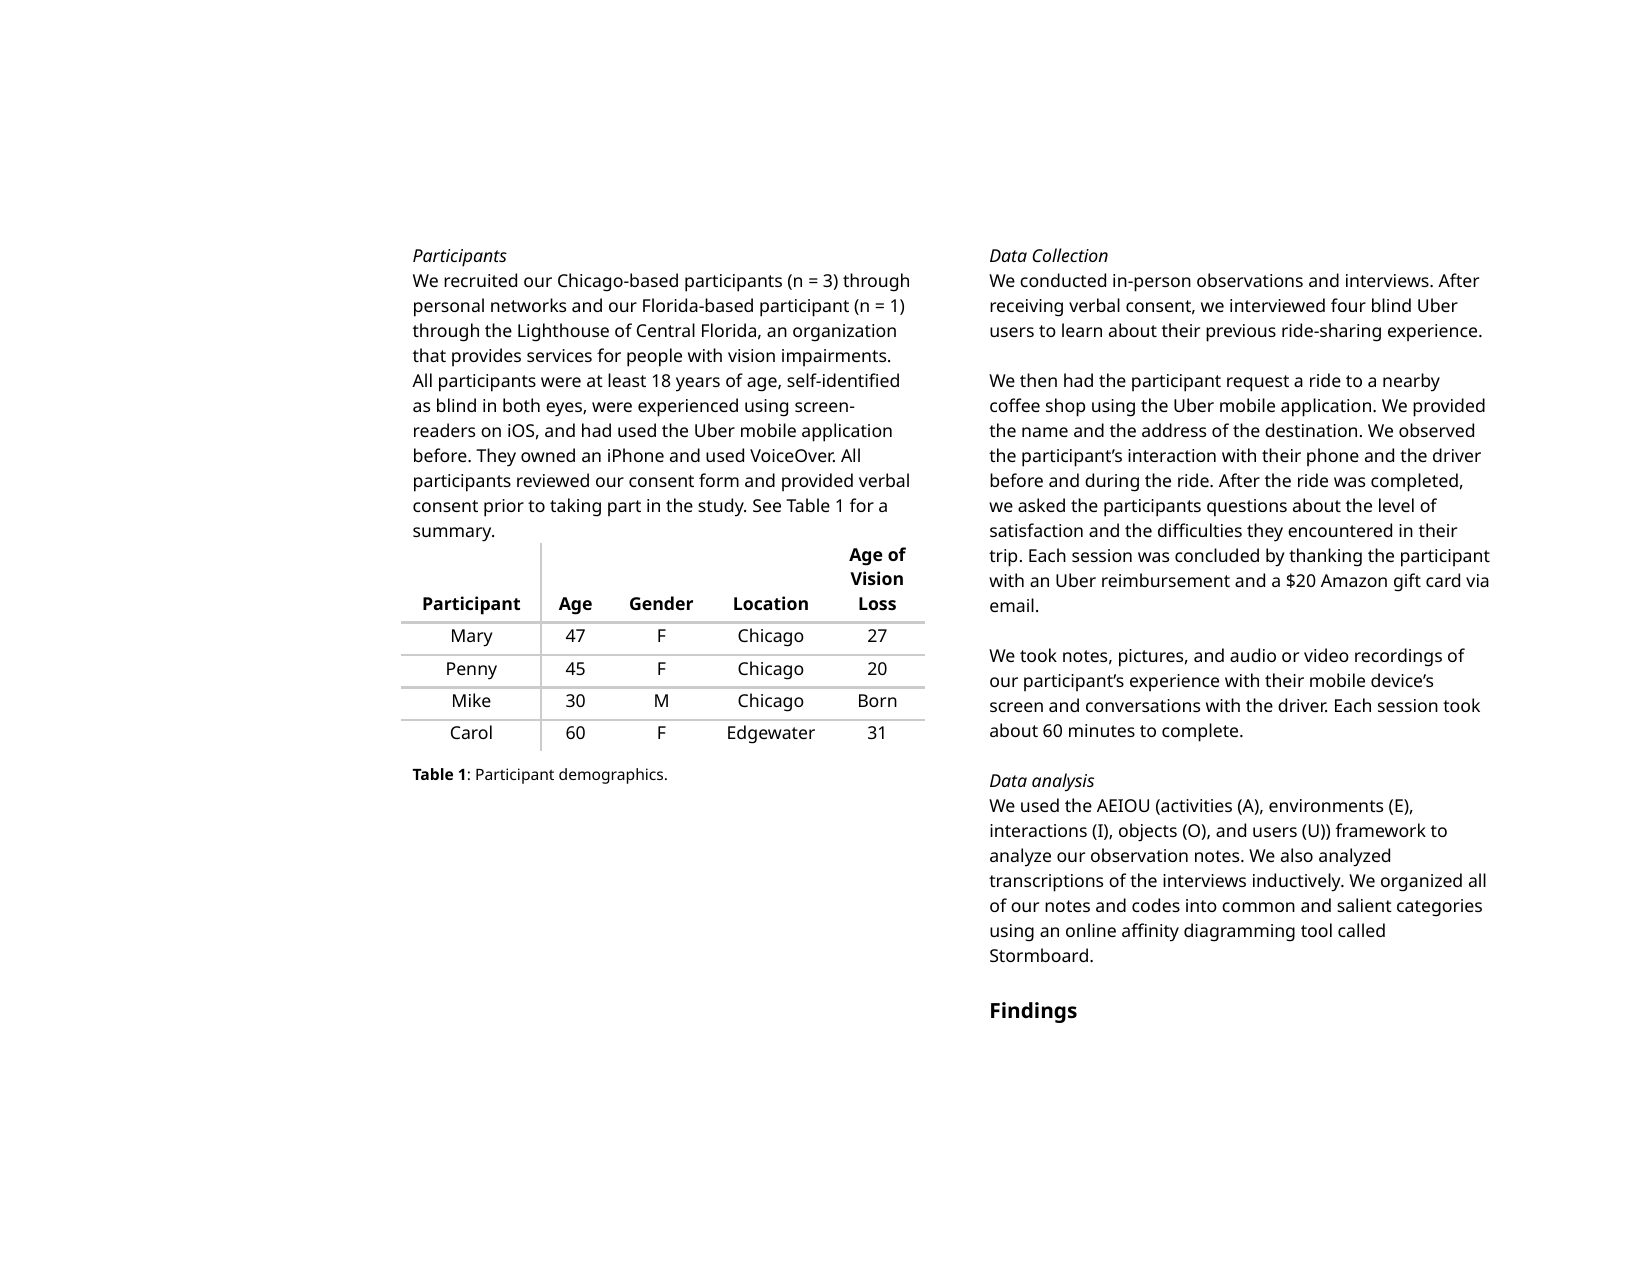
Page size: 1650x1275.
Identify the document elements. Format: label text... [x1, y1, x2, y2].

table_cell F [610, 624, 712, 654]
table_cell Mike [401, 689, 540, 719]
table_cell F [610, 656, 712, 686]
table_cell Chicago [713, 656, 829, 686]
table_cell Born [829, 689, 925, 719]
subtitle Data Collection [989, 243, 1491, 268]
subtitle Participants We recruited our Chicago-based participants (n = 3) through personal networks and our Florida-based participant (n = 1) through the Lighthouse of Central Florida, an organization that provides services for people with vision impairments. All participants were at least 18 years of age, self-identified as blind in both eyes, were experienced using screen-readers on iOS, and had used the Uber mobile application before. They owned an iPhone and used VoiceOver. All participants reviewed our consent form and provided verbal consent prior to taking part in the study. See Table 1 for a summary. [412, 243, 914, 543]
subtitle We conducted in-person observations and interviews. After receiving verbal consent, we interviewed four blind Uber users to learn about their previous ride-sharing experience. [989, 268, 1491, 343]
table_header Participant [401, 543, 540, 621]
table_header Age [542, 543, 610, 621]
table_cell Carol [401, 721, 540, 751]
table_cell 31 [829, 721, 925, 751]
subtitle We used the AEIOU (activities (A), environments (E), interactions (I), objects (O), and users (U)) framework to analyze our observation notes. We also analyzed transcriptions of the interviews inductively. We organized all of our notes and codes into common and salient categories using an online affinity diagramming tool called Stormboard. [989, 793, 1491, 968]
text Table 1: Participant demographics. [412, 764, 914, 785]
table_header Age of Vision Loss [829, 543, 925, 621]
subtitle Data analysis [989, 768, 1491, 793]
table_header Location [713, 543, 829, 621]
table_cell M [610, 689, 712, 719]
subtitle We then had the participant request a ride to a nearby coffee shop using the Uber mobile application. We provided the name and the address of the destination. We observed the participant’s interaction with their phone and the driver before and during the ride. After the ride was completed, we asked the participants questions about the level of satisfaction and the difficulties they encountered in their trip. Each session was concluded by thanking the participant with an Uber reimbursement and a $20 Amazon gift card via email. [989, 368, 1491, 618]
table_cell 27 [829, 624, 925, 654]
table_cell Edgewater [713, 721, 829, 751]
table_cell Chicago [713, 624, 829, 654]
table_cell 30 [542, 689, 610, 719]
table_cell Mary [401, 624, 540, 654]
table_cell 47 [542, 624, 610, 654]
table_cell Penny [401, 656, 540, 686]
table_header Gender [610, 543, 712, 621]
table_cell 45 [542, 656, 610, 686]
subtitle We took notes, pictures, and audio or video recordings of our participant’s experience with their mobile device’s screen and conversations with the driver. Each session took about 60 minutes to complete. [989, 643, 1491, 743]
table_cell 20 [829, 656, 925, 686]
table_cell Chicago [713, 689, 829, 719]
table_cell F [610, 721, 712, 751]
subtitle Findings [989, 996, 1491, 1024]
table_cell 60 [542, 721, 610, 751]
